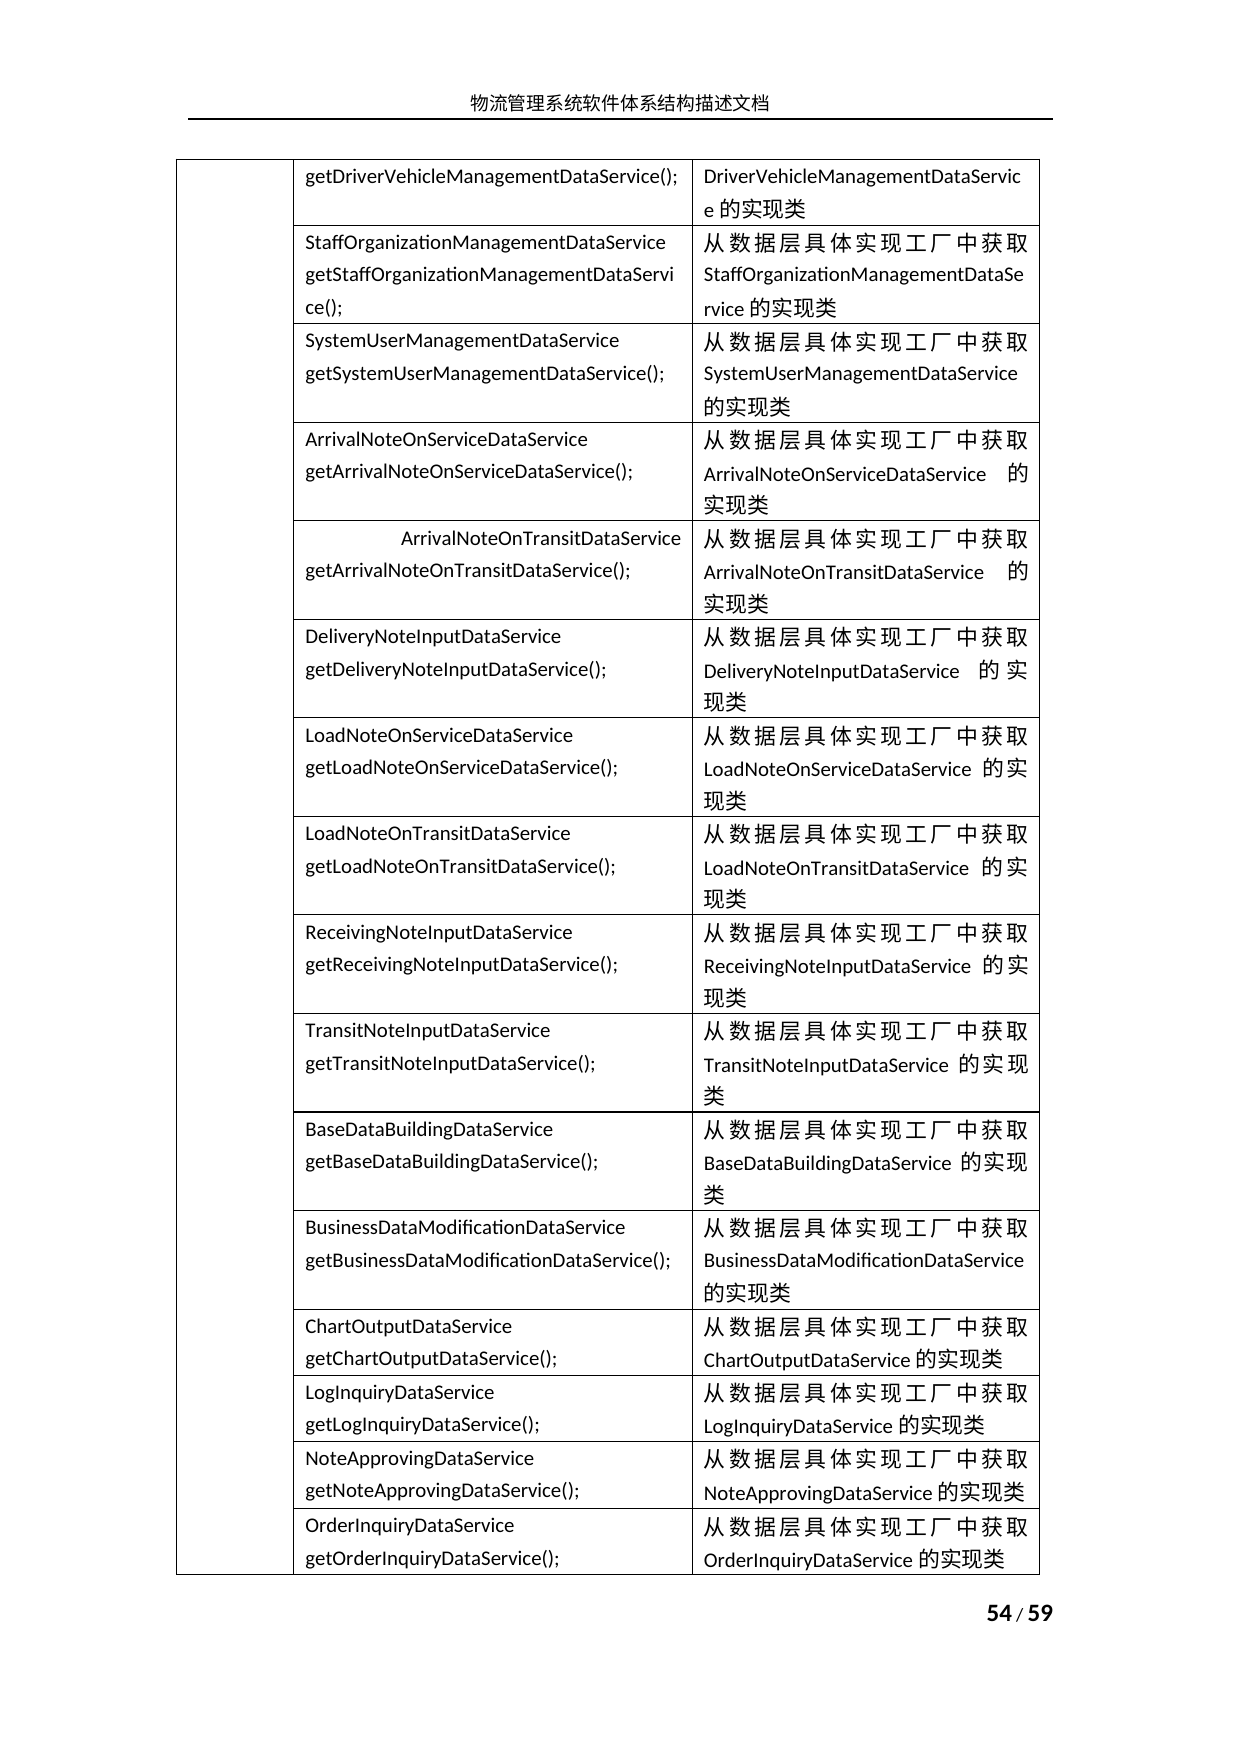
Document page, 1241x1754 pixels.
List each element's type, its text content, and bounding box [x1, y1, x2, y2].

table_cell StaffOrganizationManagementDataService getStaffOrganizationManagementDataService(); [294, 226, 692, 323]
table_cell 从数据层具体实现工厂中获取DriverVehicleManagementDataService 的实现类 [693, 160, 1039, 224]
table_cell 从数据层具体实现工厂中获取BusinessDataModificationDataService 的实现类 [693, 1211, 1039, 1308]
table_cell OrderInquiryDataService getOrderInquiryDataService(); [294, 1509, 692, 1574]
table_cell LoadNoteOnServiceDataService getLoadNoteOnServiceDataService(); [294, 718, 692, 816]
table_cell TransitNoteInputDataService getTransitNoteInputDataService(); [294, 1014, 692, 1111]
table_cell LogInquiryDataService getLogInquiryDataService(); [294, 1376, 692, 1441]
table_cell DriverVehicleManagementDataService getDriverVehicleManagementDataService(); [294, 160, 692, 224]
table_cell BusinessDataModificationDataService getBusinessDataModificationDataService(); [294, 1211, 692, 1308]
table_cell NoteApprovingDataService getNoteApprovingDataService(); [294, 1442, 692, 1508]
table_cell ArrivalNoteOnServiceDataService getArrivalNoteOnServiceDataService(); [294, 423, 692, 520]
table_cell ArrivalNoteOnTransitDataService getArrivalNoteOnTransitDataService(); [294, 521, 692, 619]
table_cell ChartOutputDataService getChartOutputDataService(); [294, 1310, 692, 1374]
table_cell 从数据层具体实现工厂中获取LoadNoteOnServiceDataService 的实现类 [693, 718, 1039, 816]
table_cell 从数据层具体实现工厂中获取TransitNoteInputDataService 的实现类 [693, 1014, 1039, 1111]
table_cell 从数据层具体实现工厂中获取NoteApprovingDataService 的实现类 [693, 1442, 1039, 1508]
table_cell DeliveryNoteInputDataService getDeliveryNoteInputDataService(); [294, 620, 692, 717]
table_cell 从数据层具体实现工厂中获取SystemUserManagementDataService 的实现类 [693, 324, 1039, 422]
table_cell 从数据层具体实现工厂中获取ArrivalNoteOnTransitDataService 的实现类 [693, 521, 1039, 619]
table_cell SystemUserManagementDataService getSystemUserManagementDataService(); [294, 324, 692, 422]
table_cell 从数据层具体实现工厂中获取DeliveryNoteInputDataService 的实现类 [693, 620, 1039, 717]
table_cell 从数据层具体实现工厂中获取ChartOutputDataService 的实现类 [693, 1310, 1039, 1374]
table_cell ReceivingNoteInputDataService getReceivingNoteInputDataService(); [294, 915, 692, 1013]
table_cell 从数据层具体实现工厂中获取OrderInquiryDataService 的实现类 [693, 1509, 1039, 1574]
table_cell 从数据层具体实现工厂中获取LoadNoteOnTransitDataService 的实现类 [693, 817, 1039, 914]
table_cell 从数据层具体实现工厂中获取ReceivingNoteInputDataService 的实现类 [693, 915, 1039, 1013]
table_cell 从数据层具体实现工厂中获取ArrivalNoteOnServiceDataService 的实现类 [693, 423, 1039, 520]
table_cell 从数据层具体实现工厂中获取StaffOrganizationManagementDataService 的实现类 [693, 226, 1039, 323]
table_cell LoadNoteOnTransitDataService getLoadNoteOnTransitDataService(); [294, 817, 692, 914]
table_cell 从数据层具体实现工厂中获取BaseDataBuildingDataService 的实现类 [693, 1113, 1039, 1210]
table_cell BaseDataBuildingDataService getBaseDataBuildingDataService(); [294, 1113, 692, 1210]
table_cell 从数据层具体实现工厂中获取LogInquiryDataService 的实现类 [693, 1376, 1039, 1441]
